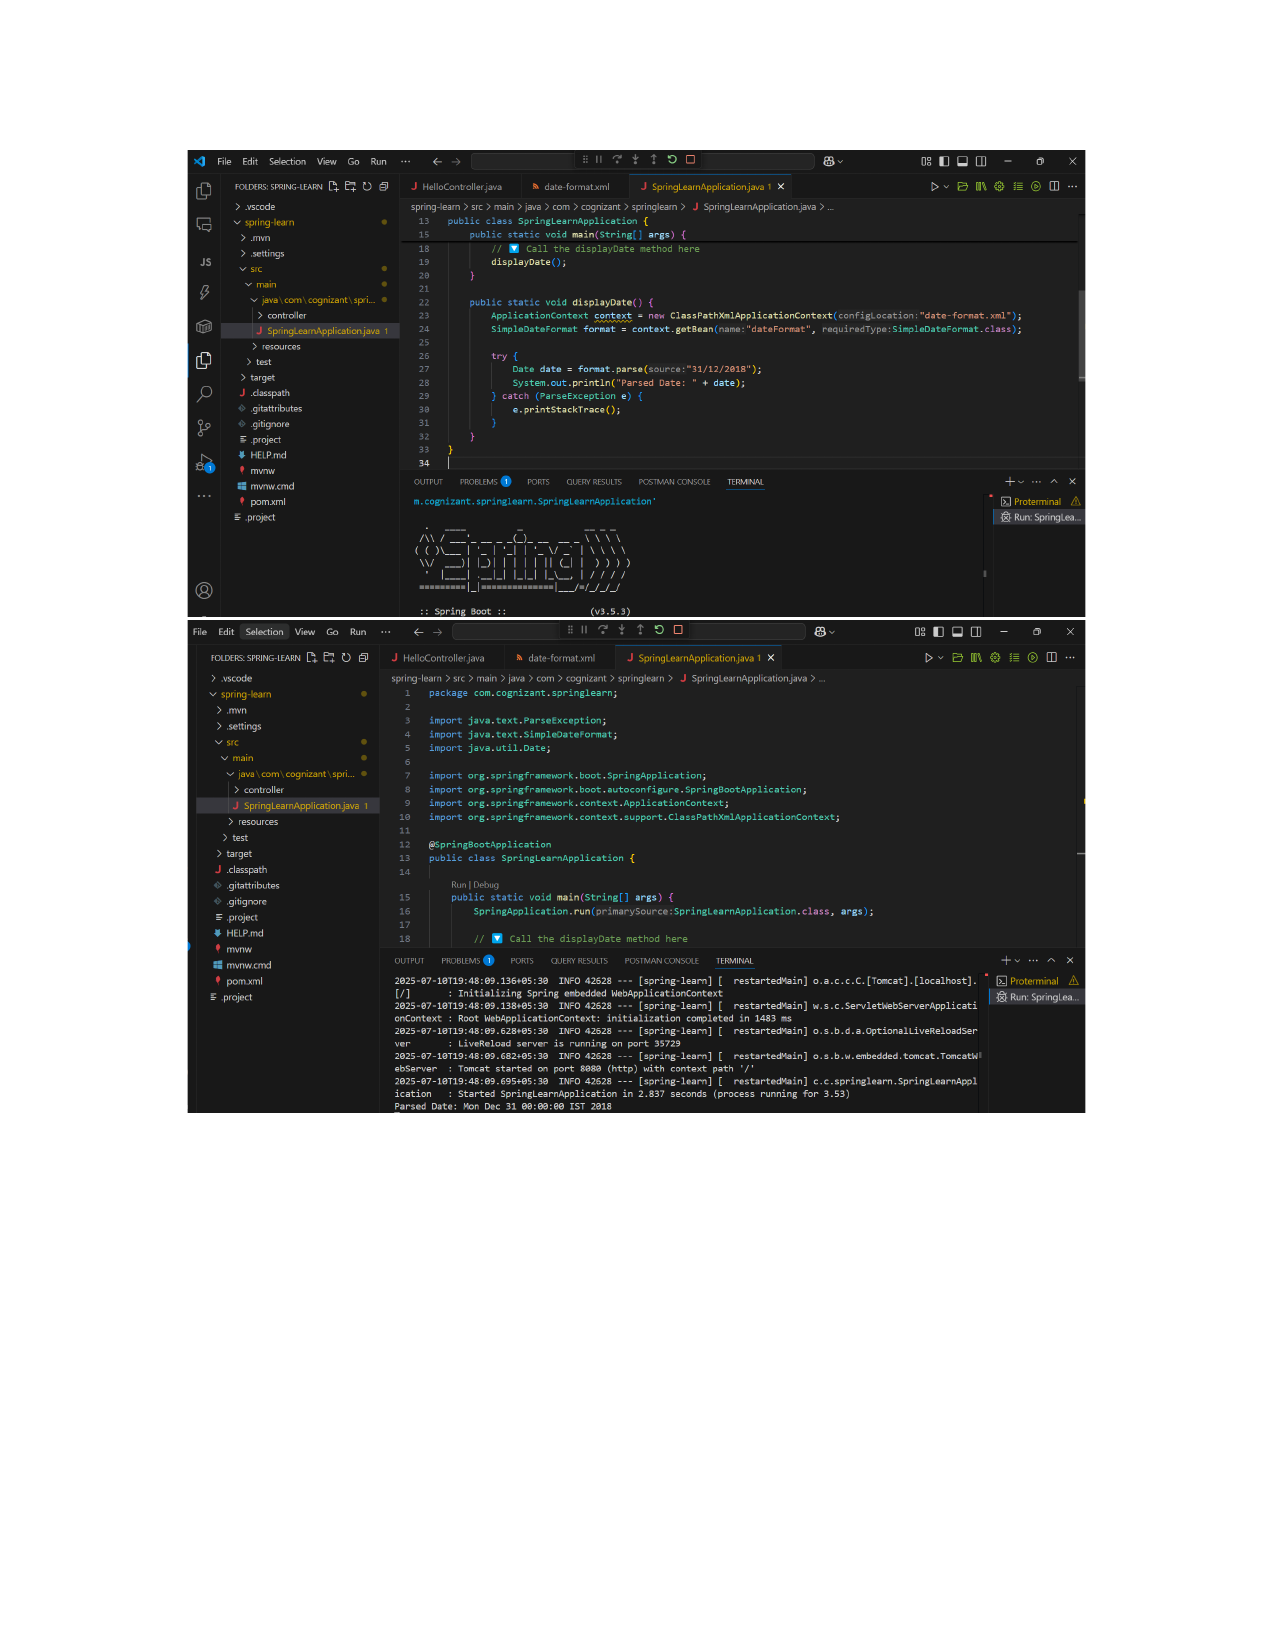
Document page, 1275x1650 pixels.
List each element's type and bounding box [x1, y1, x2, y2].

picture [187, 150, 1086, 617]
picture [187, 620, 1086, 1113]
